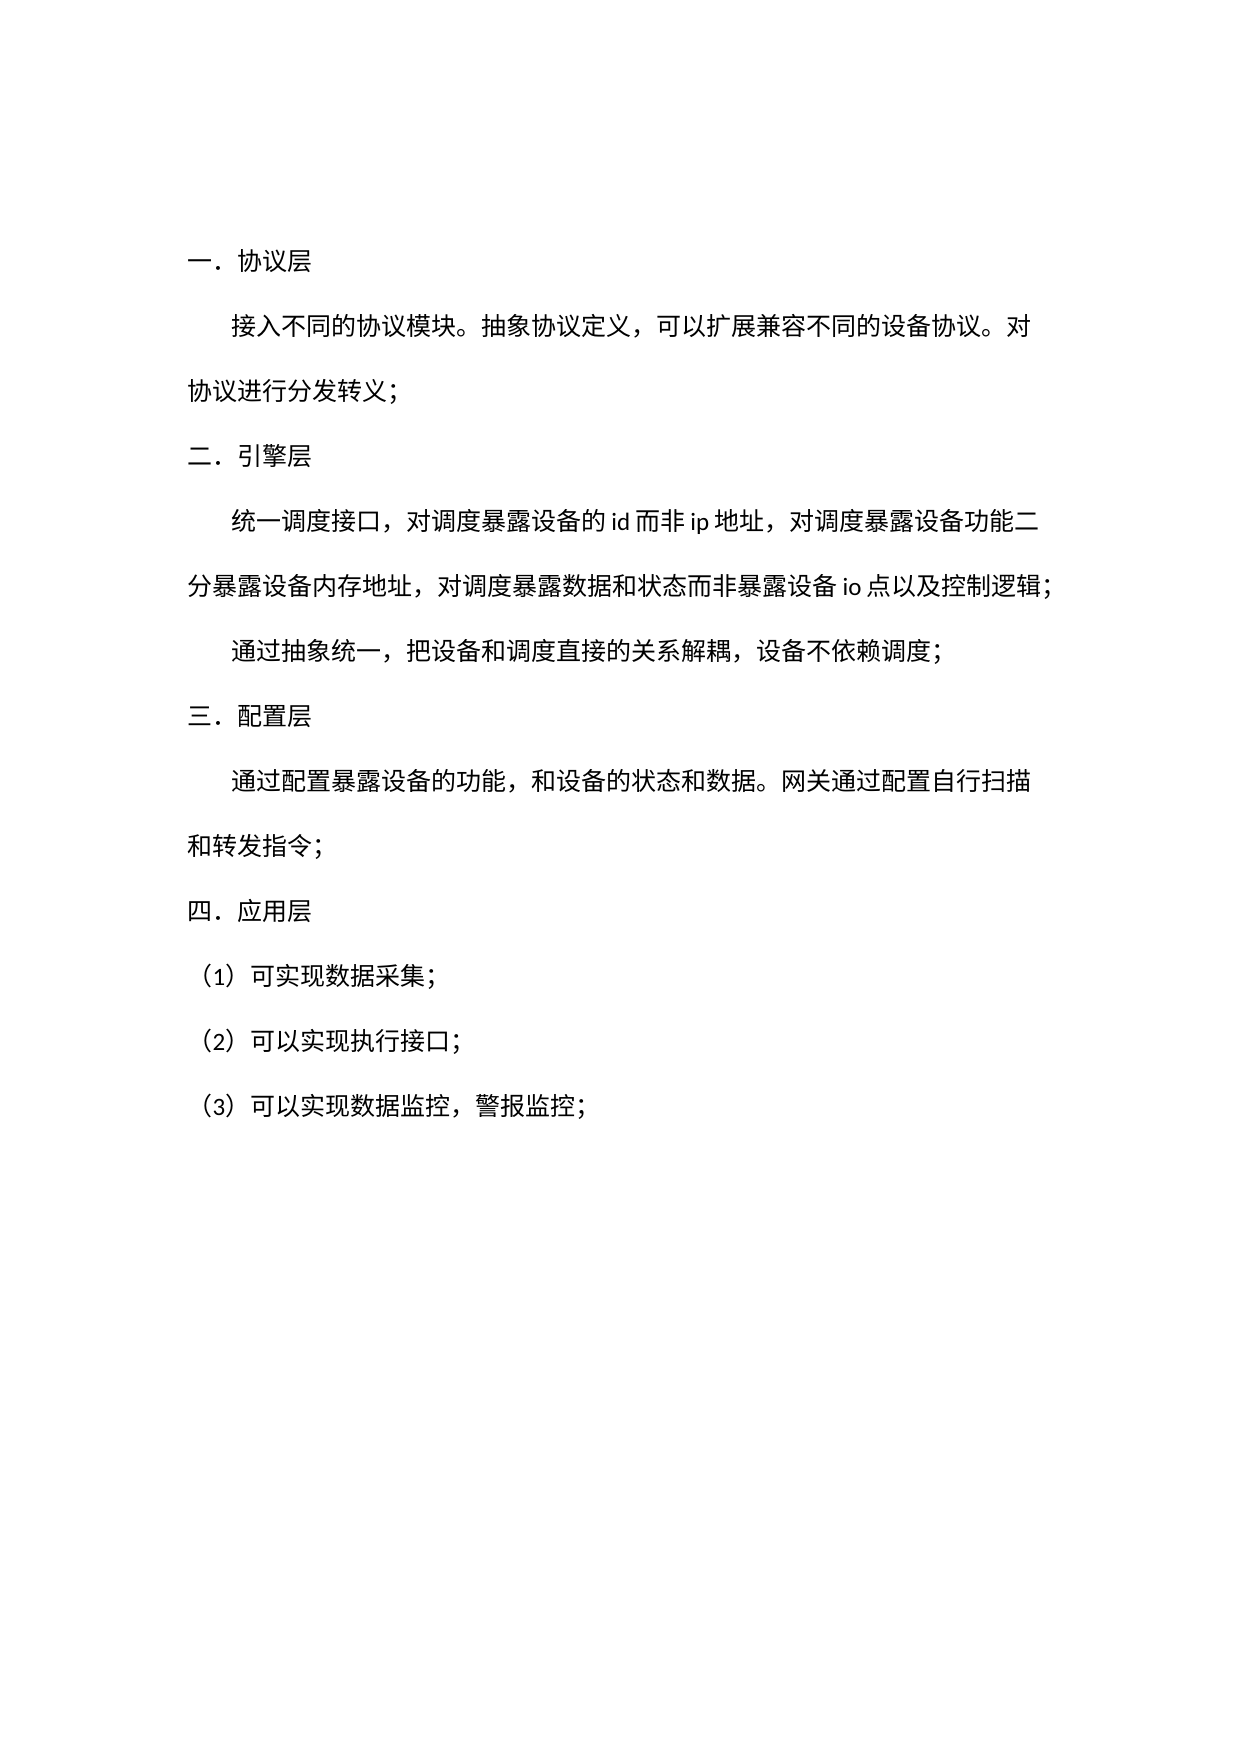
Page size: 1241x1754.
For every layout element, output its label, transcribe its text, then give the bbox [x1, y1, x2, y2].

list 接入不同的协议模块。抽象协议定义，可以扩展兼容不同的设备协议。对协议进行分发转义； [187, 292, 1053, 422]
list 应用层 [187, 877, 1053, 942]
list 可以实现数据监控，警报监控； [187, 1072, 1053, 1137]
list 通过抽象统一，把设备和调度直接的关系解耦，设备不依赖调度； [187, 617, 1053, 682]
list 可实现数据采集； [187, 942, 1053, 1007]
list 统一调度接口，对调度暴露设备的id而非ip地址，对调度暴露设备功能二分暴露设备内存地址，对调度暴露数据和状态而非暴露设备io点以及控制逻辑； [187, 487, 1053, 617]
list 可以实现执行接口； [187, 1007, 1053, 1072]
list 引擎层 [187, 422, 1053, 487]
list 协议层 [187, 227, 1053, 292]
list 配置层 [187, 682, 1053, 747]
list 通过配置暴露设备的功能，和设备的状态和数据。网关通过配置自行扫描和转发指令； [187, 747, 1053, 877]
